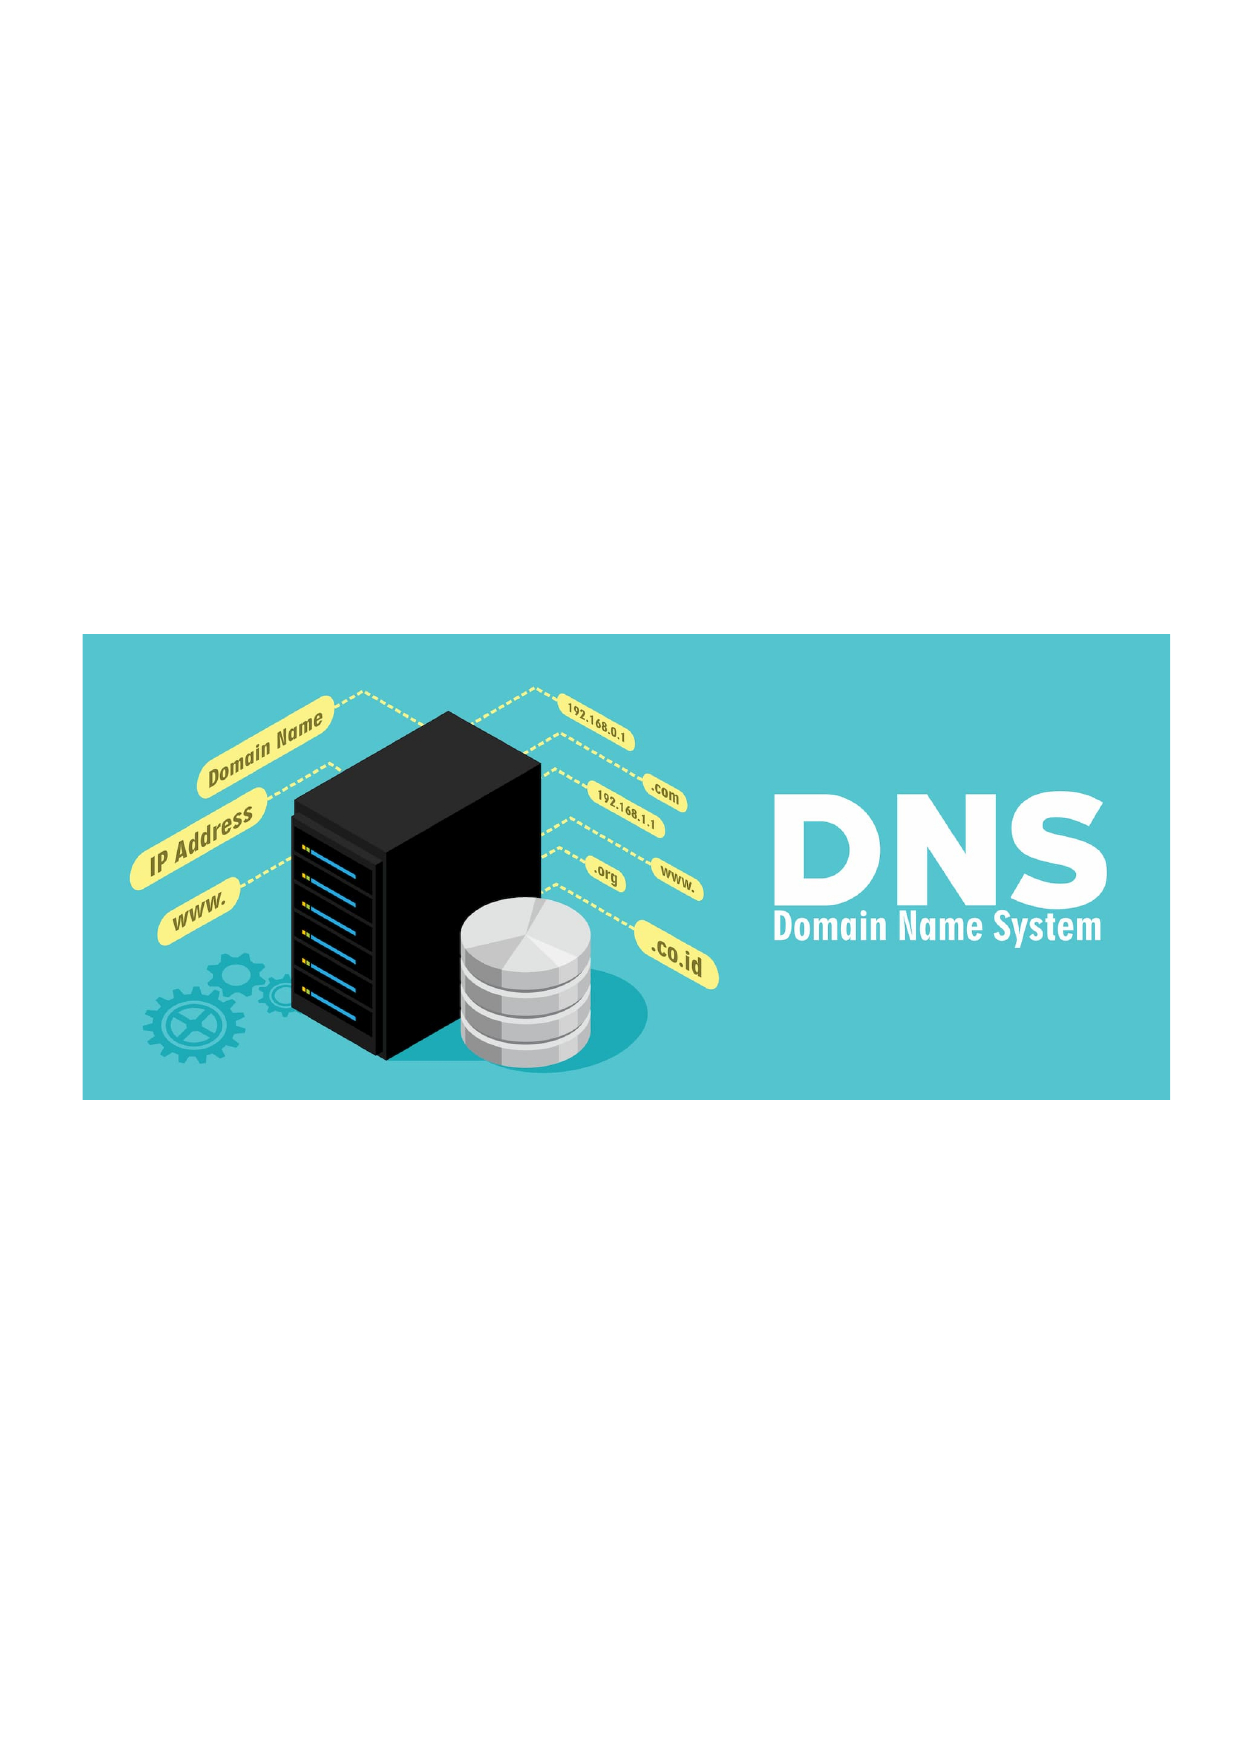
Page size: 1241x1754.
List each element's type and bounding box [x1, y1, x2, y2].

picture [82, 634, 1171, 1100]
